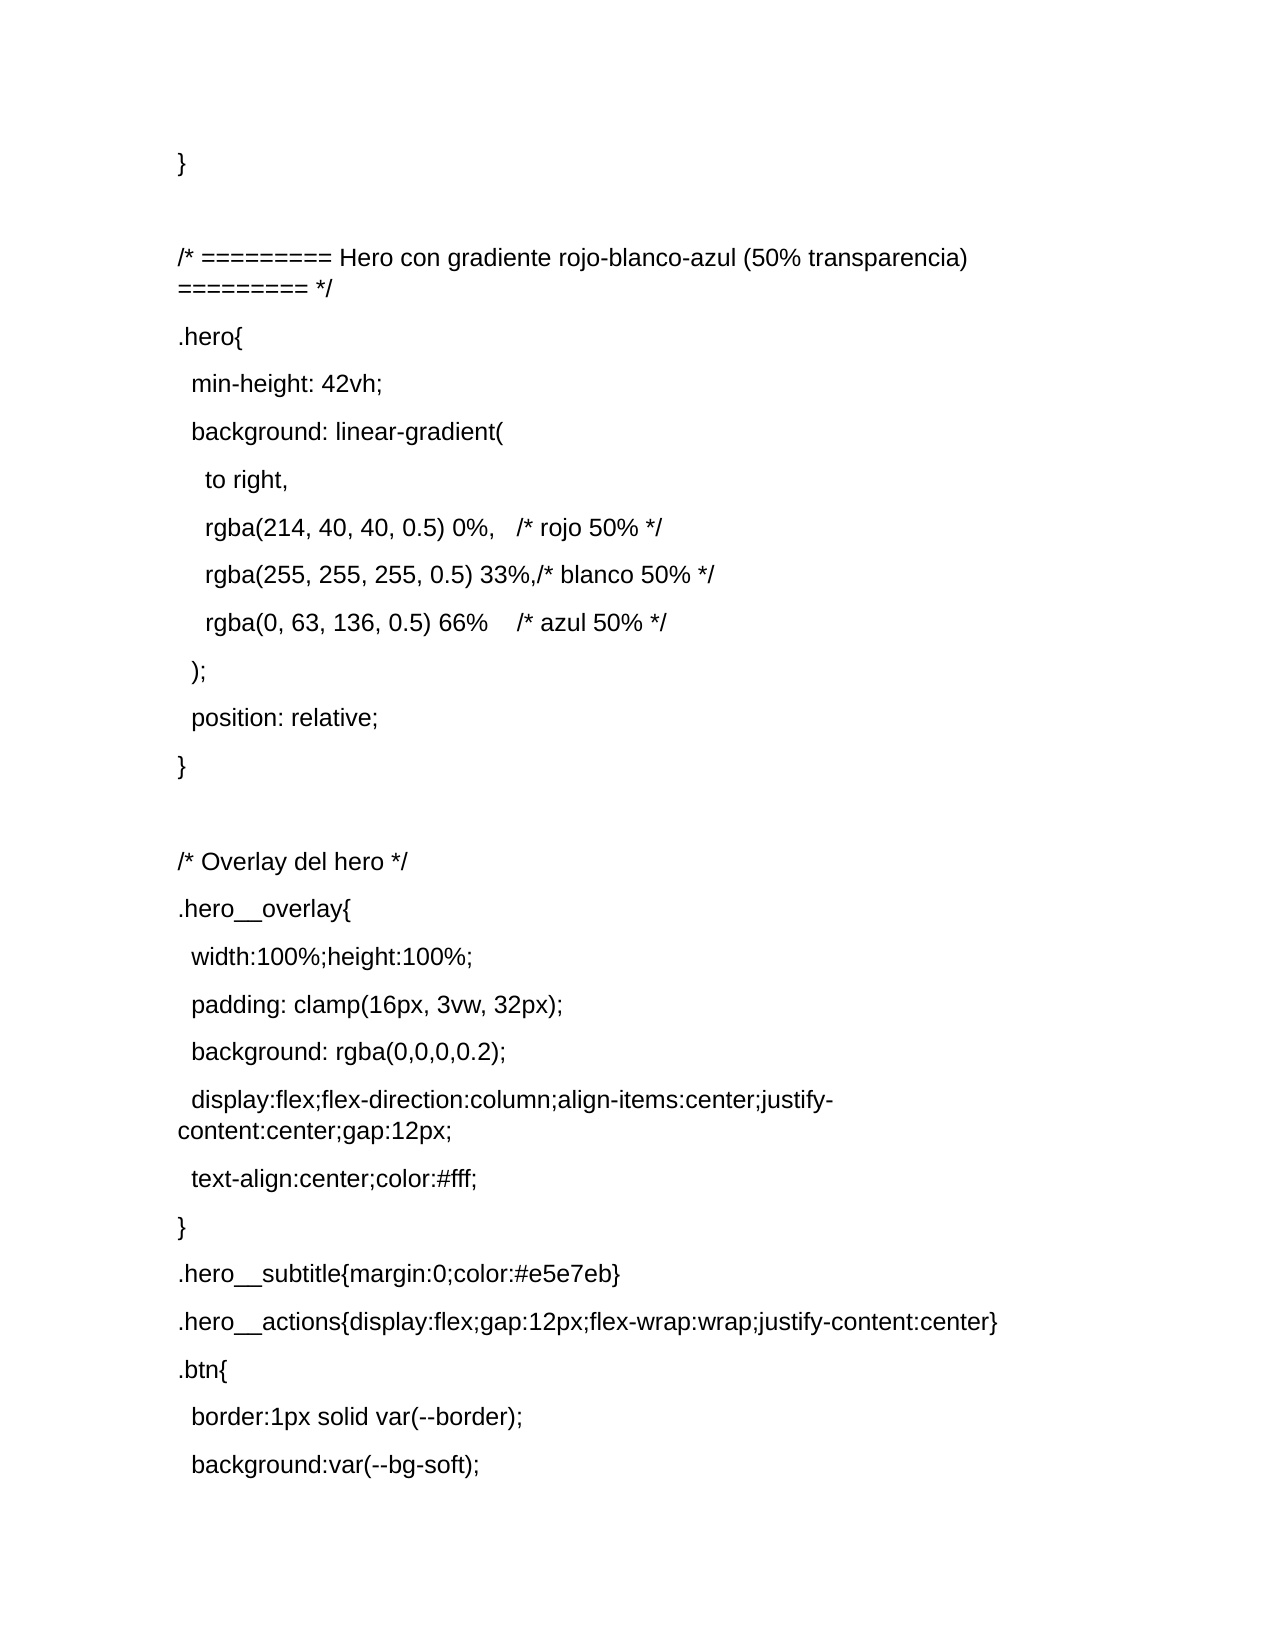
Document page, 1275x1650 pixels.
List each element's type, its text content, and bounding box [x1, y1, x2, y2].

text display:flex;flex-direction:column;align-items:center;justify-content:center;gap:12px; [177, 1085, 1098, 1145]
text /* Overlay del hero */ [177, 847, 1098, 875]
text ); [177, 656, 1098, 684]
text .hero__subtitle{margin:0;color:#e5e7eb} [177, 1259, 1098, 1288]
text text-align:center;color:#fff; [177, 1164, 1098, 1193]
text min-height: 42vh; [177, 369, 1098, 398]
text .hero__overlay{ [177, 894, 1098, 923]
text } [177, 751, 1098, 780]
text .hero{ [177, 322, 1098, 351]
text rgba(214, 40, 40, 0.5) 0%, /* rojo 50% */ [177, 513, 1098, 541]
text /* ========= Hero con gradiente rojo-blanco-azul (50% transparencia) ========= */ [177, 243, 1098, 303]
text background:var(--bg-soft); [177, 1450, 1098, 1479]
text } [177, 148, 1098, 176]
text padding: clamp(16px, 3vw, 32px); [177, 990, 1098, 1018]
text } [177, 1212, 1098, 1240]
text .hero__actions{display:flex;gap:12px;flex-wrap:wrap;justify-content:center} [177, 1307, 1098, 1336]
text position: relative; [177, 703, 1098, 732]
text rgba(255, 255, 255, 0.5) 33%,/* blanco 50% */ [177, 560, 1098, 589]
text border:1px solid var(--border); [177, 1402, 1098, 1431]
text rgba(0, 63, 136, 0.5) 66% /* azul 50% */ [177, 608, 1098, 637]
text .btn{ [177, 1355, 1098, 1383]
text background: linear-gradient( [177, 417, 1098, 446]
text width:100%;height:100%; [177, 942, 1098, 971]
text background: rgba(0,0,0,0.2); [177, 1037, 1098, 1066]
text to right, [177, 465, 1098, 494]
